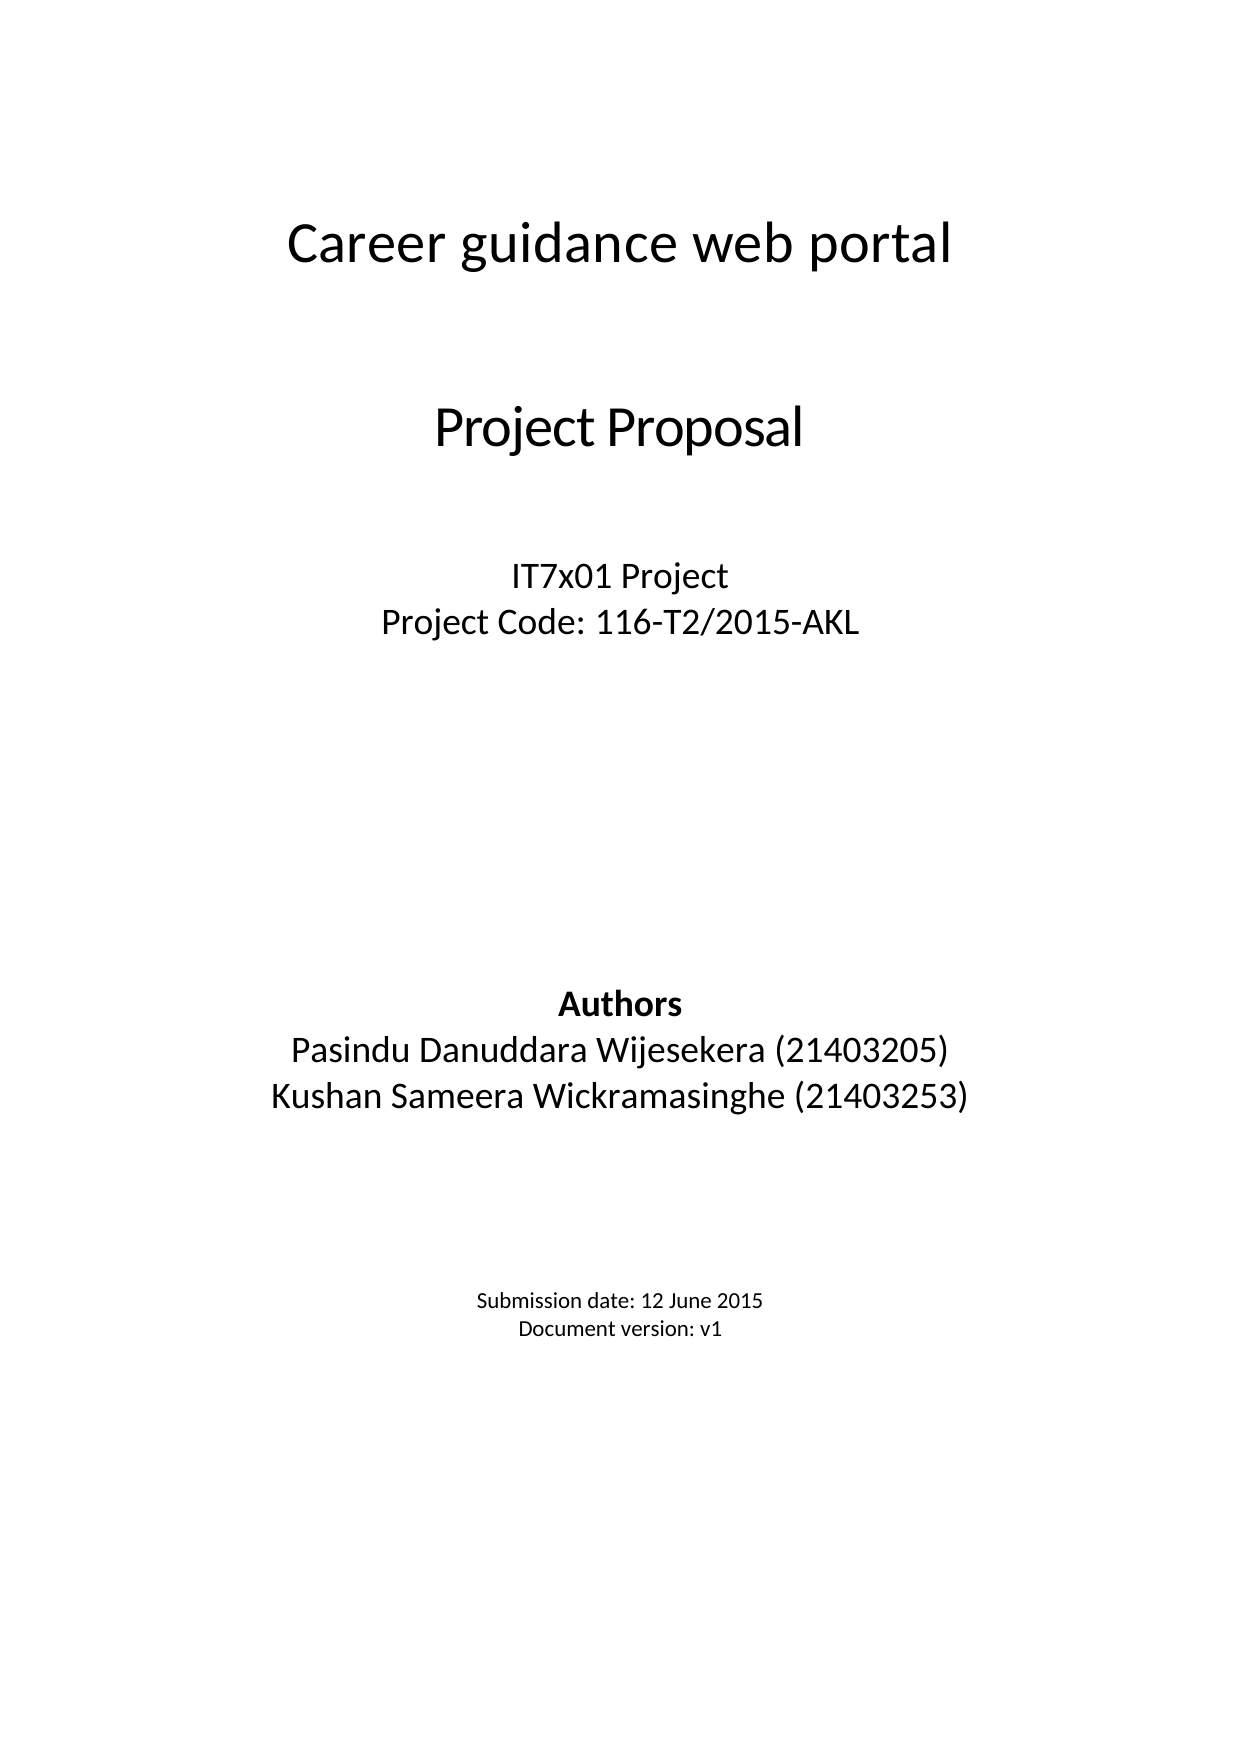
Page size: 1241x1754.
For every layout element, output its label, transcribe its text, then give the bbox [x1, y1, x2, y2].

text Document version: v1 [150, 1314, 1090, 1342]
text Kushan Sameera Wickramasinghe (21403253) [150, 1072, 1090, 1118]
text Authors [150, 980, 1090, 1026]
text Pasindu Danuddara Wijesekera (21403205) [150, 1026, 1090, 1072]
text IT7x01 Project [150, 552, 1090, 598]
title Career guidance web portal [150, 206, 1090, 277]
text Project Code: 116-T2/2015-AKL [150, 598, 1090, 644]
text Submission date: 12 June 2015 [150, 1286, 1090, 1314]
title Project Proposal [150, 389, 1090, 461]
